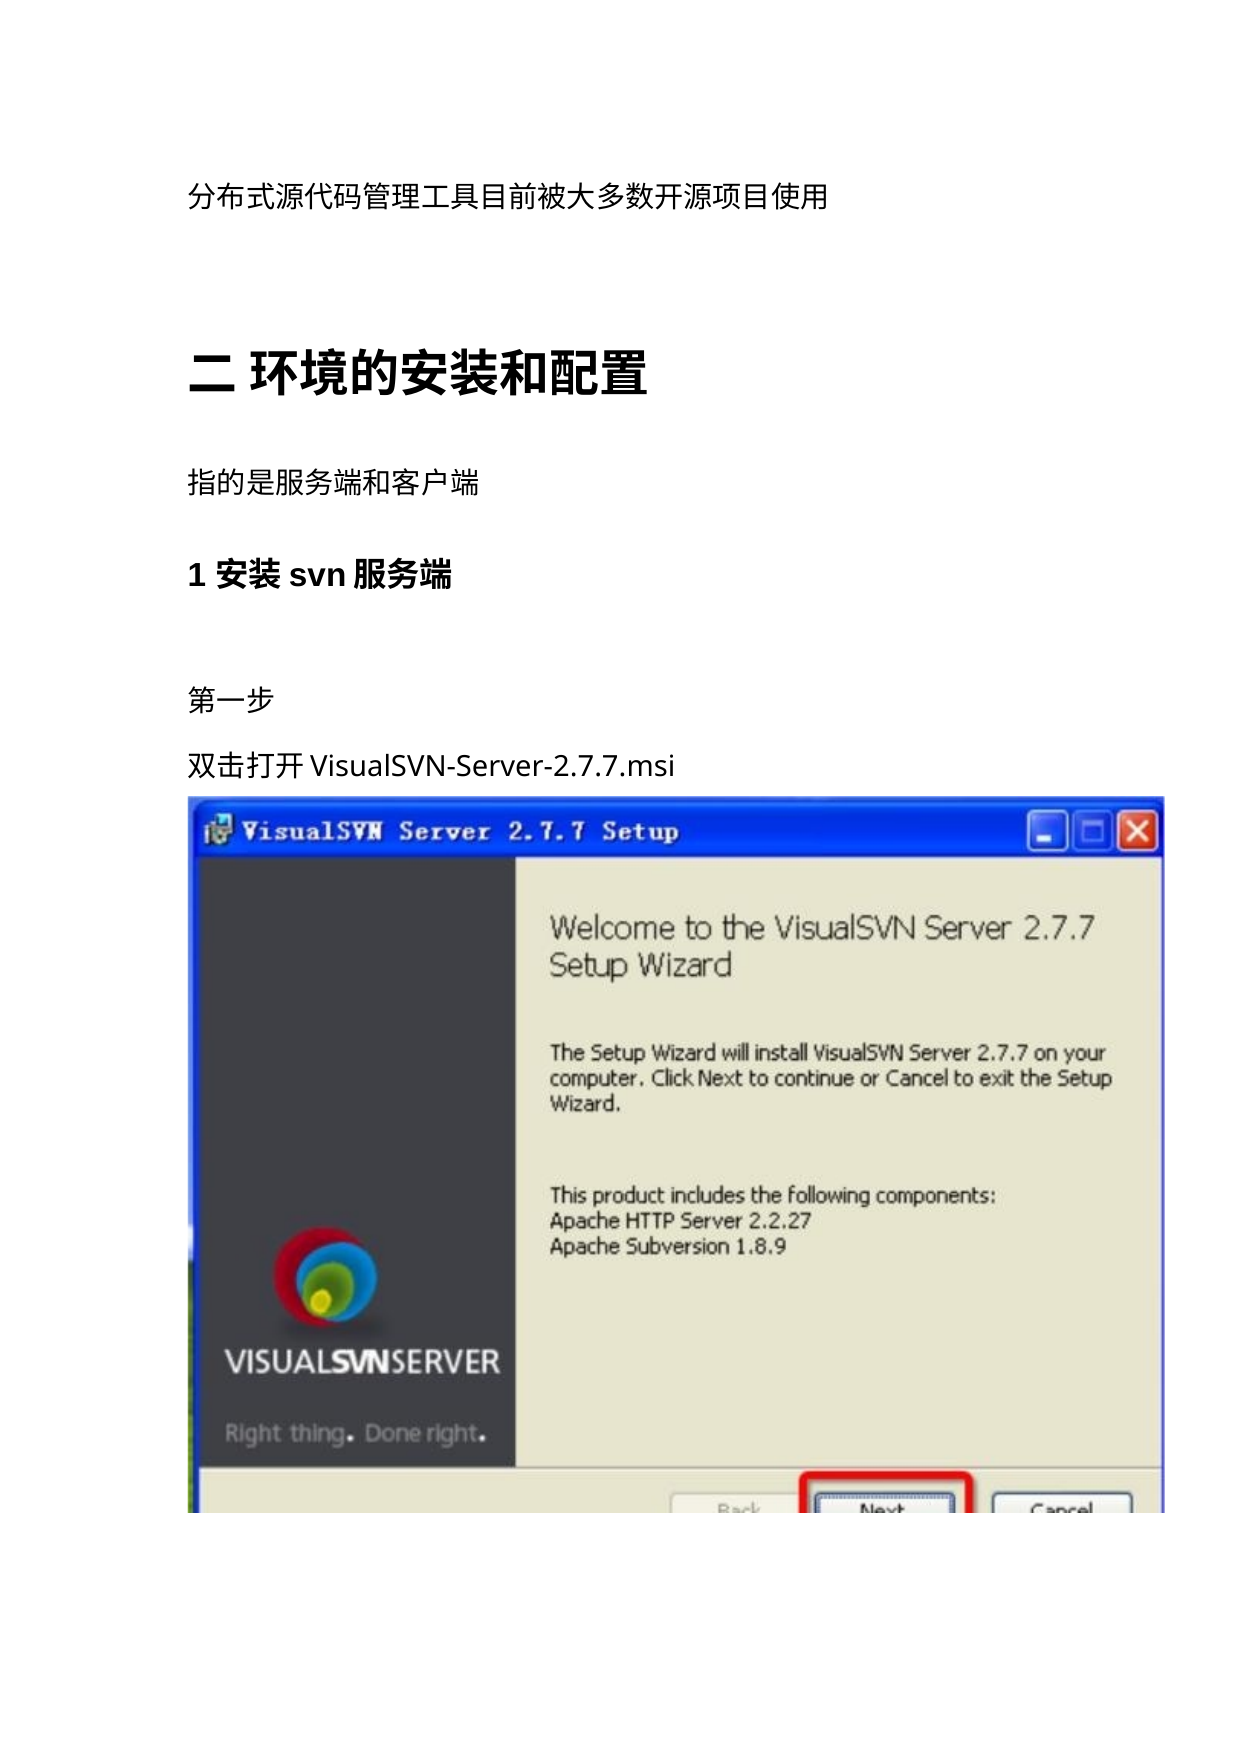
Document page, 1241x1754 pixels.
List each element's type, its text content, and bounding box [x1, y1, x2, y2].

subtitle 1 安装svn服务端 [187, 540, 1053, 605]
picture [187, 796, 1165, 1513]
text 分布式源代码管理工具目前被大多数开源项目使用 [187, 162, 1053, 227]
text 第一步 [187, 667, 1053, 732]
text 双击打开VisualSVN-Server-2.7.7.msi [187, 732, 1053, 796]
subtitle 二 环境的安装和配置 [187, 321, 1053, 419]
text 指的是服务端和客户端 [187, 448, 1053, 513]
